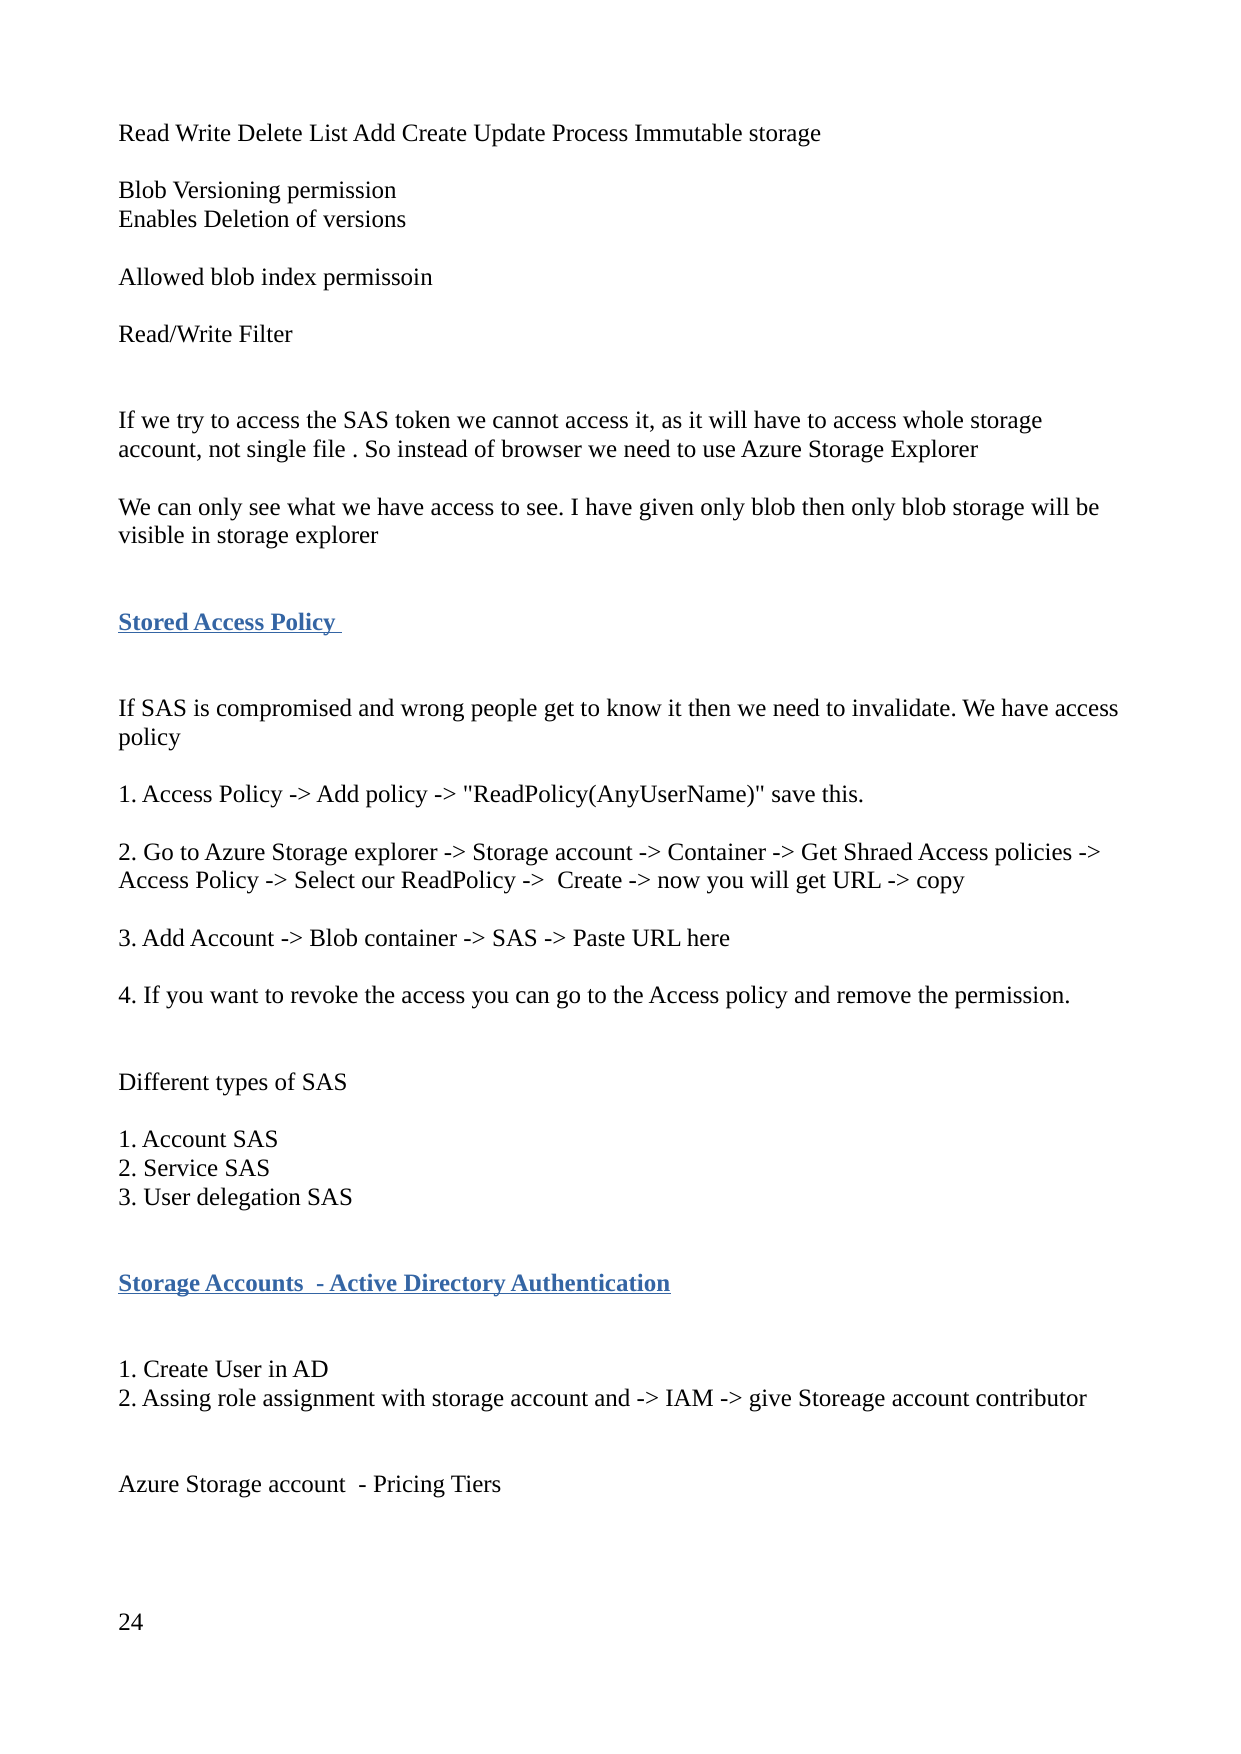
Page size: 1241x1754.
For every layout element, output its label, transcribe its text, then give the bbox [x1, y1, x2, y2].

text Different types of SAS [118, 1067, 1122, 1096]
text 2. Go to Azure Storage explorer -> Storage account -> Container -> Get Shraed Access policies -> Access Policy -> Select our ReadPolicy -> Create -> now you will get URL -> copy [118, 837, 1122, 894]
text 3. Add Account -> Blob container -> SAS -> Paste URL here [118, 923, 1122, 952]
text Storage Accounts - Active Directory Authentication [118, 1268, 1122, 1297]
text Allowed blob index permissoin [118, 262, 1122, 291]
text Read/Write Filter [118, 319, 1122, 348]
text If we try to access the SAS token we cannot access it, as it will have to access whole storage account, not single file . So instead of browser we need to use Azure Storage Explorer [118, 406, 1122, 463]
text 4. If you want to revoke the access you can go to the Access policy and remove the permission. [118, 981, 1122, 1009]
text 1. Account SAS [118, 1124, 1122, 1153]
text 2. Assing role assignment with storage account and -> IAM -> give Storeage account contributor [118, 1383, 1122, 1412]
text Stored Access Policy [118, 607, 1122, 636]
text 3. User delegation SAS [118, 1182, 1122, 1211]
text Azure Storage account - Pricing Tiers [118, 1469, 1122, 1498]
text If SAS is compromised and wrong people get to know it then we need to invalidate. We have access policy [118, 693, 1122, 751]
text 1. Create User in AD [118, 1354, 1122, 1383]
text Blob Versioning permission [118, 176, 1122, 204]
text 2. Service SAS [118, 1153, 1122, 1182]
text We can only see what we have access to see. I have given only blob then only blob storage will be visible in storage explorer [118, 492, 1122, 549]
text Enables Deletion of versions [118, 204, 1122, 233]
text 1. Access Policy -> Add policy -> "ReadPolicy(AnyUserName)" save this. [118, 779, 1122, 808]
text Read Write Delete List Add Create Update Process Immutable storage [118, 118, 1122, 147]
